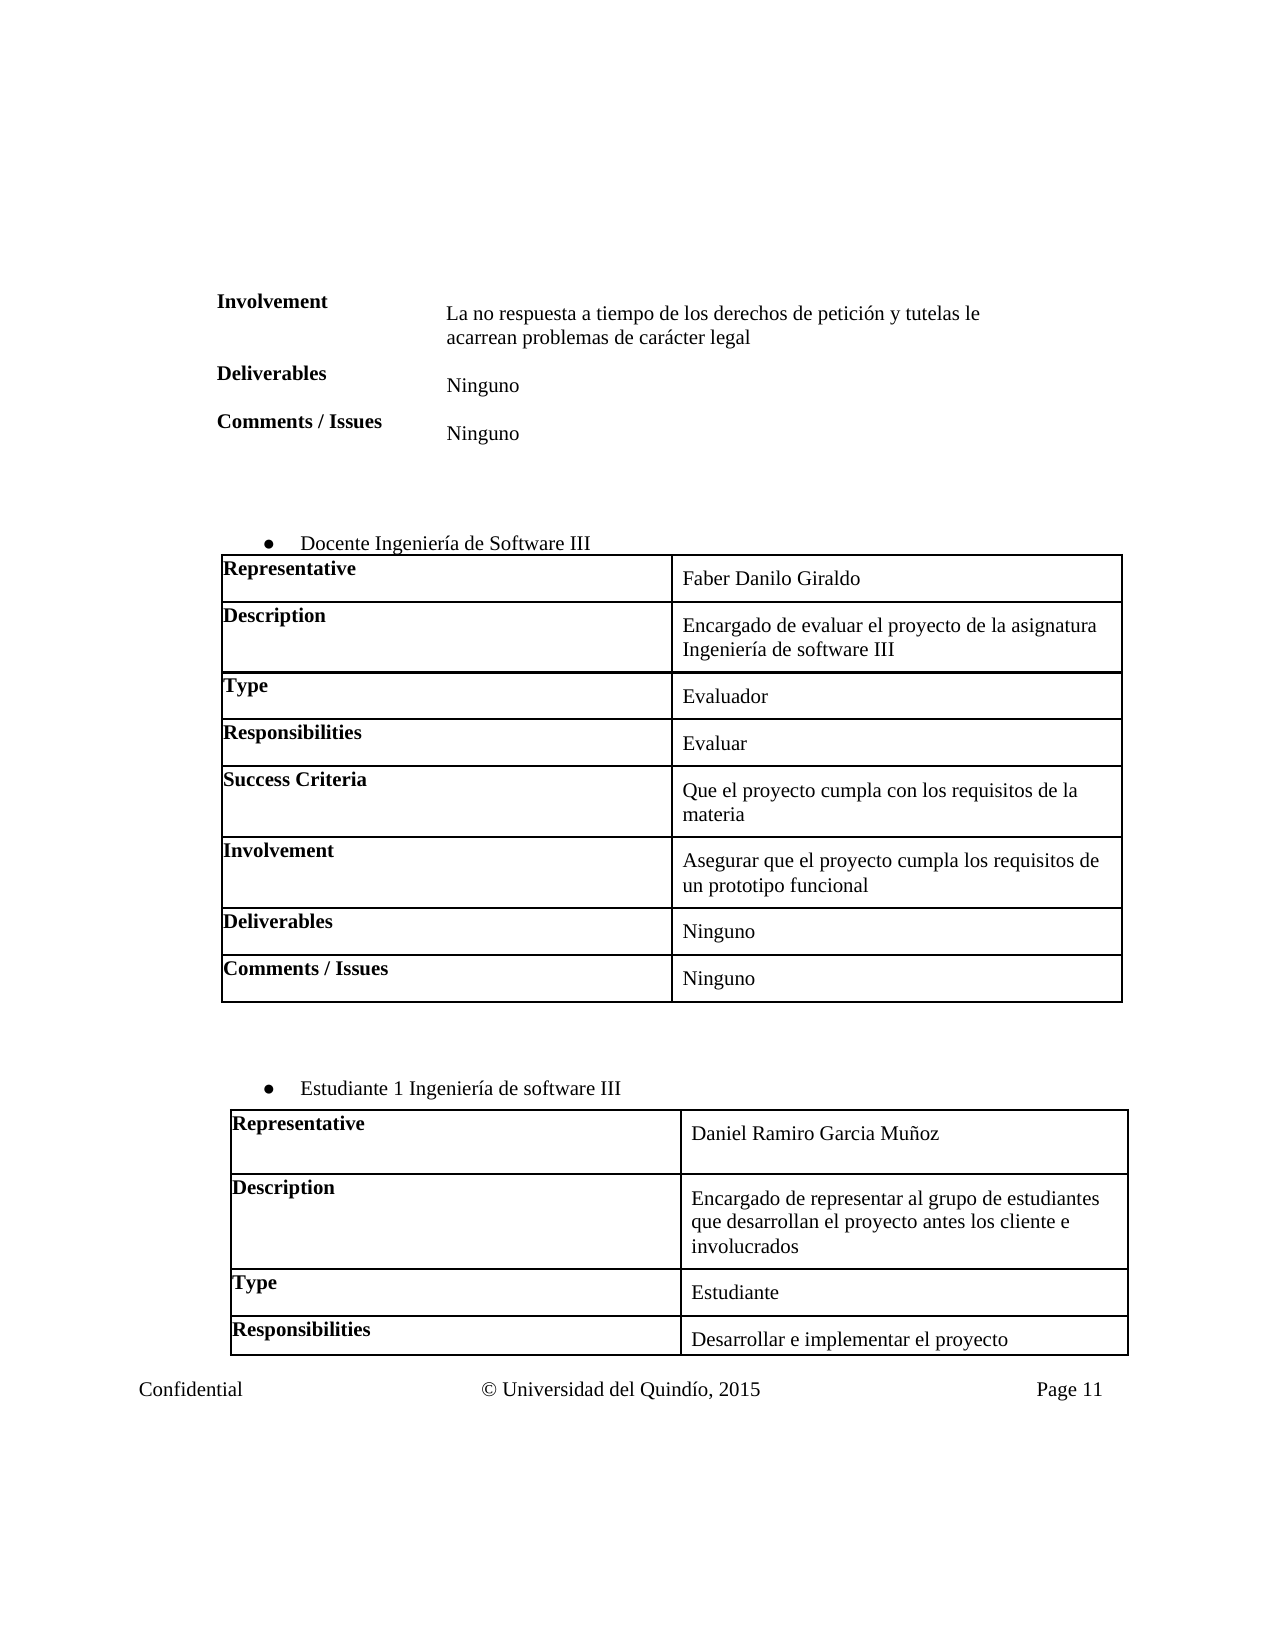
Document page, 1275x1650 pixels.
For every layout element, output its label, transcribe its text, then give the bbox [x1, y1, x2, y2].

table_cell Comments / Issues [223, 956, 671, 1001]
table_cell Description [223, 603, 671, 671]
table_cell Ninguno [673, 909, 1121, 954]
table_cell Ninguno [673, 956, 1121, 1001]
table_cell Deliverables [223, 909, 671, 954]
table_cell Que el proyecto cumpla con los requisitos de la materia [673, 767, 1121, 836]
table_header Representative [223, 556, 671, 601]
table_cell Involvement [223, 838, 671, 907]
table_cell Encargado de evaluar el proyecto de la asignatura Ingeniería de software III [673, 603, 1121, 671]
text ● Docente Ingeniería de Software III [262, 531, 1137, 554]
text Deliverables Ninguno [217, 361, 1137, 397]
table_cell Type [223, 674, 671, 718]
table_header Faber Danilo Giraldo [673, 556, 1121, 601]
text Comments / Issues Ninguno [217, 409, 1137, 445]
text Involvement La no respuesta a tiempo de los derechos de petición y tutelas le acarrean problemas de carácter legal [217, 289, 986, 349]
table_cell Asegurar que el proyecto cumpla los requisitos de un prototipo funcional [673, 838, 1121, 907]
table_cell Evaluar [673, 720, 1121, 765]
table_cell Responsibilities [223, 720, 671, 765]
text ● Estudiante 1 Ingeniería de software III [262, 1076, 1137, 1100]
table_cell Evaluador [673, 674, 1121, 718]
table_cell Success Criteria [223, 767, 671, 836]
